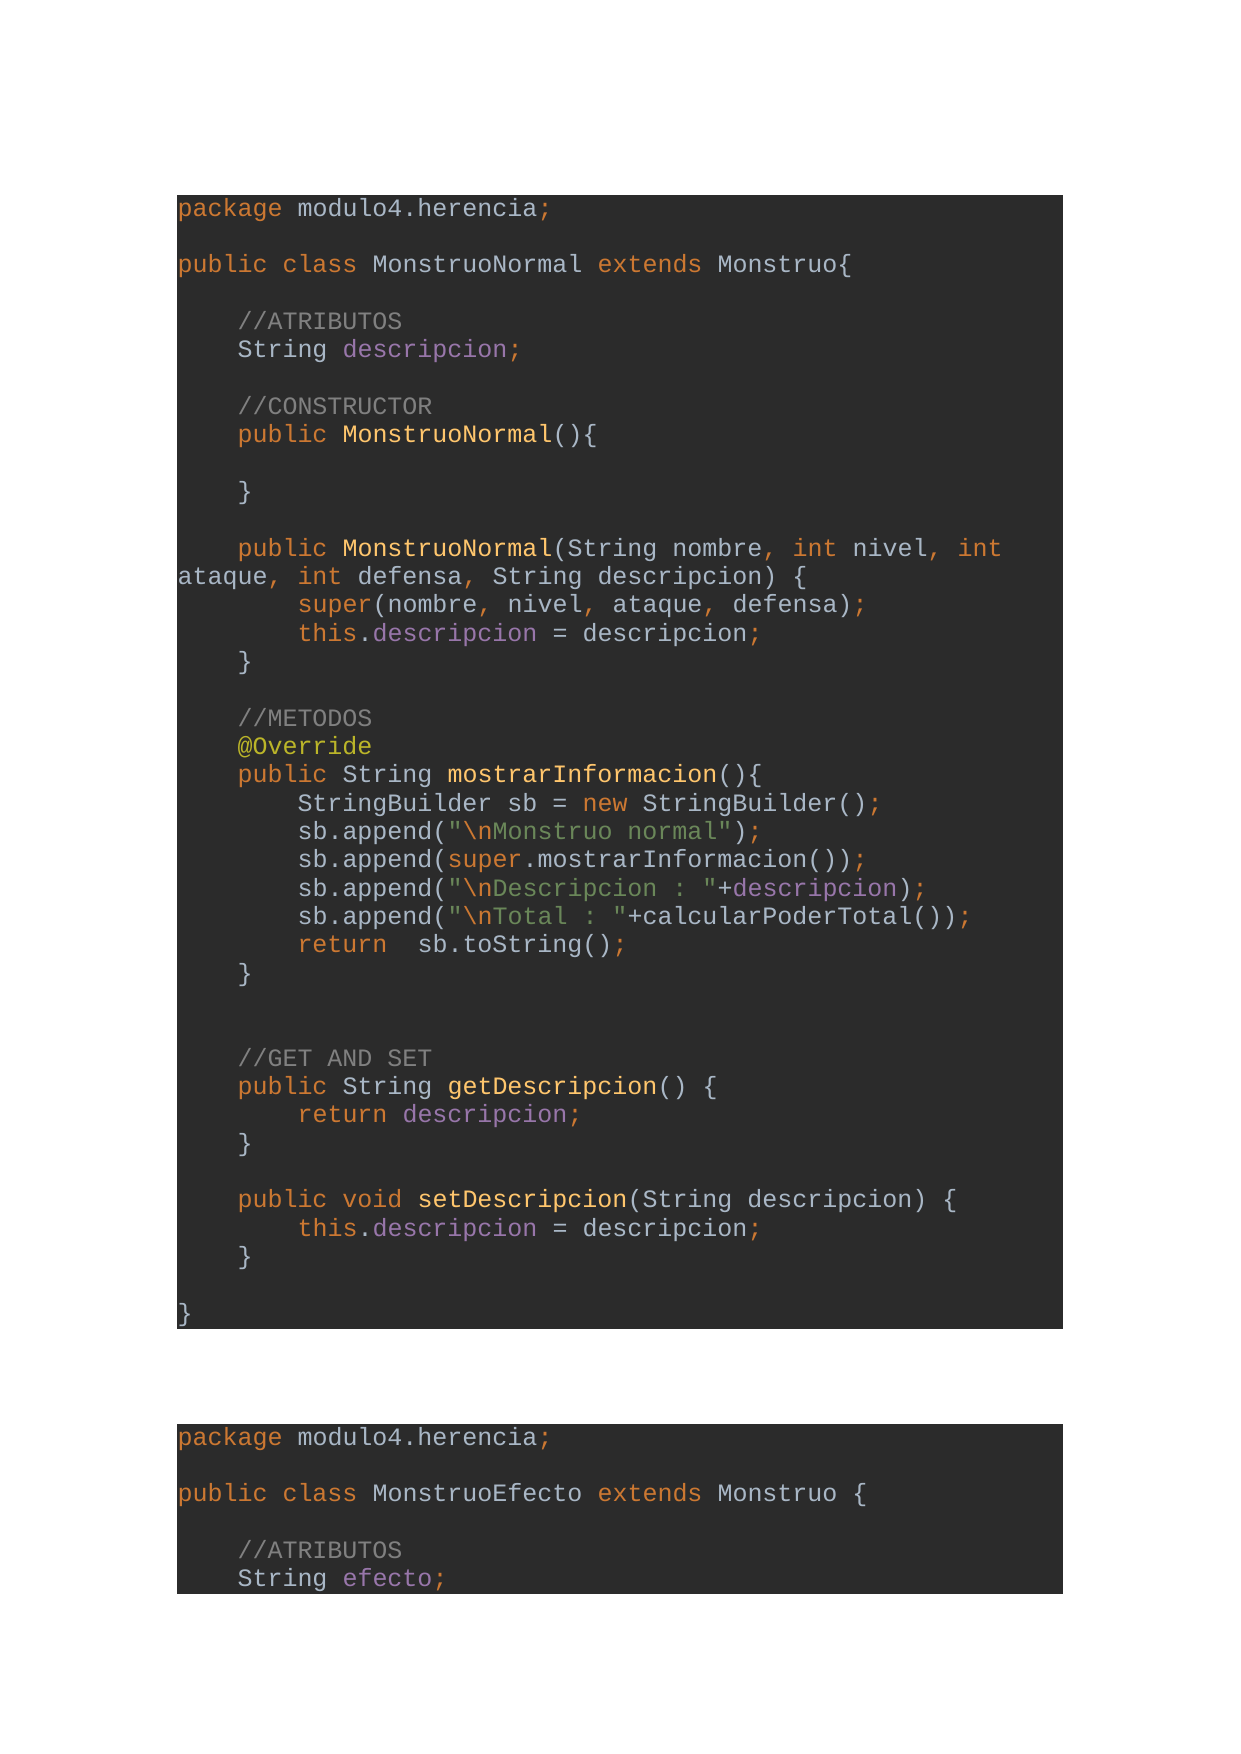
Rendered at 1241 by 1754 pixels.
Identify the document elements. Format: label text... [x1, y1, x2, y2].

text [177, 1424, 1063, 1594]
text package modulo4.herencia; public class MonstruoNormal extends Monstruo{ //ATRIBUTOS String descripcion; //CONSTRUCTOR public MonstruoNormal(){ } public MonstruoNormal(String nombre, int nivel, int ataque, int defensa, String descripcion) { super(nombre, nivel, ataque, defensa); this.descripcion = descripcion; } //METODOS @Override public String mostrarInformacion(){ StringBuilder sb = new StringBuilder(); sb.append("\nMonstruo normal"); sb.append(super.mostrarInformacion()); sb.append("\nDescripcion : "+descripcion); sb.append("\nTotal : "+calcularPoderTotal()); return sb.toString(); } //GET AND SET public String getDescripcion() { return descripcion; } public void setDescripcion(String descripcion) { this.descripcion = descripcion; } } [177, 195, 1063, 1329]
